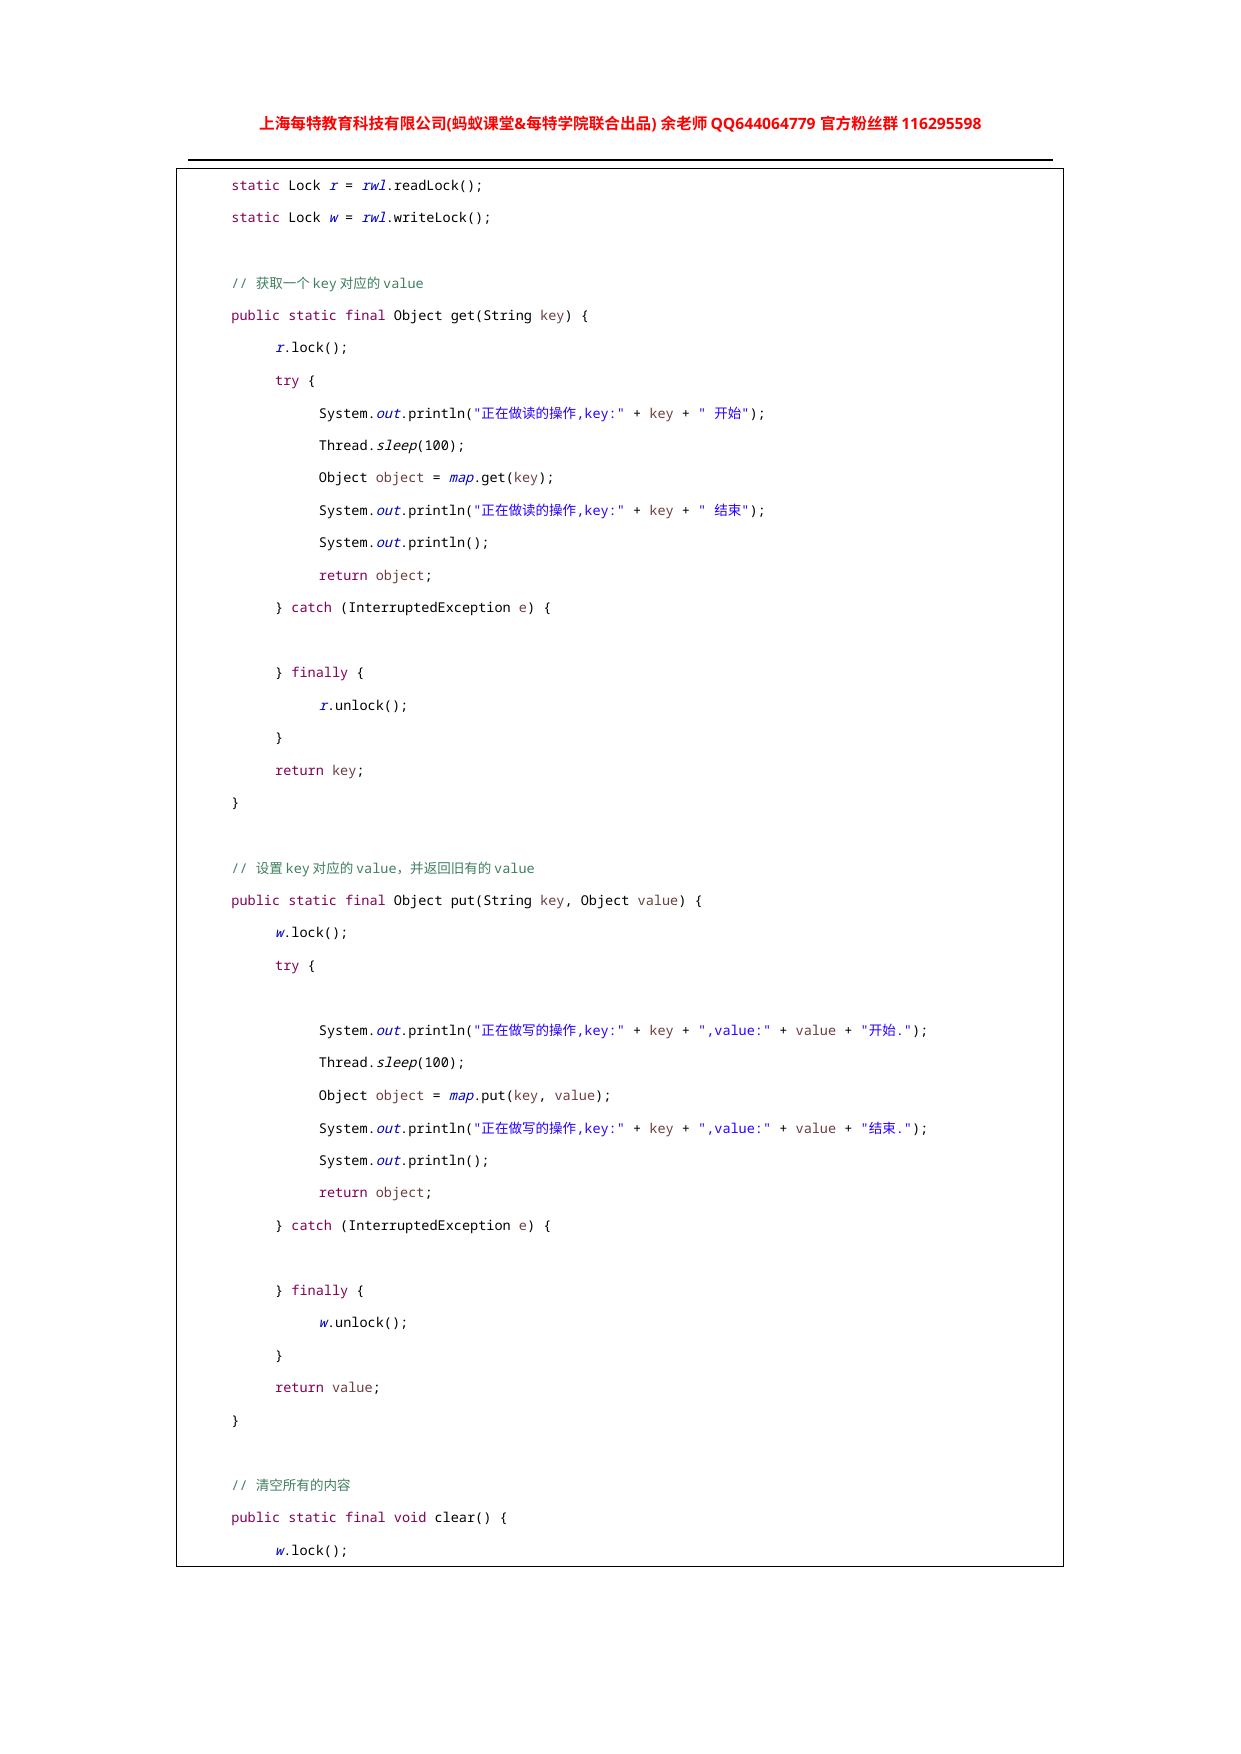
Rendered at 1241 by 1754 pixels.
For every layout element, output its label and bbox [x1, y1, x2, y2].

table_header [177, 169, 1063, 1566]
